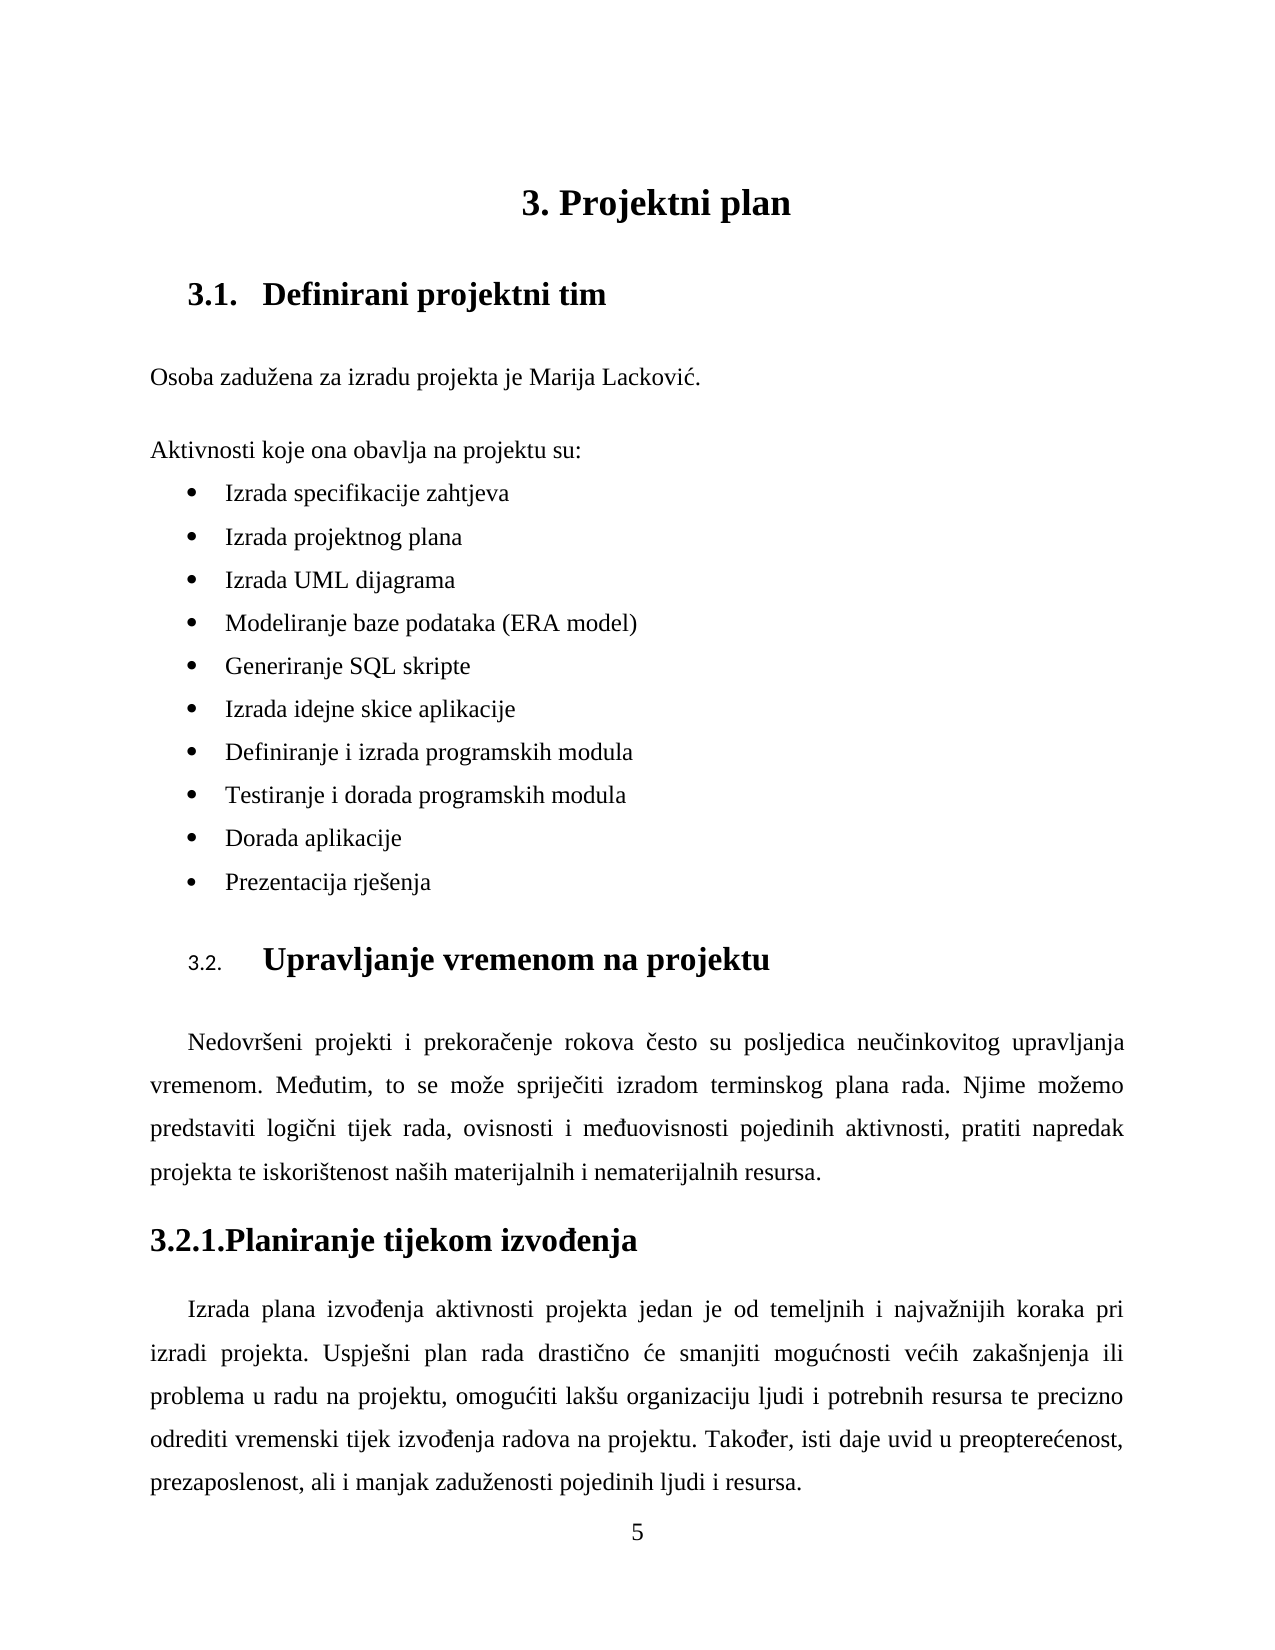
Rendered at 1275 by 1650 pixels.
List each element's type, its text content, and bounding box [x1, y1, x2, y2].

subtitle Definirani projektni tim [187, 275, 1125, 313]
list Testiranje i dorada programskih modula [187, 780, 1125, 809]
list Prezentacija rješenja [187, 867, 1125, 895]
list Izrada specifikacije zahtjeva [187, 478, 1125, 507]
text Aktivnosti koje ona obavlja na projektu su: [150, 435, 1125, 464]
list Izrada UML dijagrama [187, 565, 1125, 593]
subtitle Upravljanje vremenom na projektu [187, 940, 1125, 978]
text Osoba zadužena za izradu projekta je Marija Lacković. [150, 362, 1125, 391]
list Definiranje i izrada programskih modula [187, 737, 1125, 766]
list Generiranje SQL skripte [187, 651, 1125, 680]
subtitle Projektni plan [187, 180, 1125, 223]
list Nedovršeni projekti i prekoračenje rokova često su posljedica neučinkovitog upravljanja vremenom. Međutim, to se može spriječiti izradom terminskog plana rada. Njime možemo predstaviti logični tijek rada, ovisnosti i međuovisnosti pojedinih aktivnosti, pratiti napredak projekta te iskorištenost naših materijalnih i nematerijalnih resursa. [150, 1027, 1125, 1185]
subtitle 3.2.1.Planiranje tijekom izvođenja [150, 1221, 1125, 1259]
list Izrada idejne skice aplikacije [187, 694, 1125, 723]
list Izrada projektnog plana [187, 522, 1125, 550]
list Modeliranje baze podataka (ERA model) [187, 608, 1125, 637]
list Dorada aplikacije [187, 823, 1125, 852]
list Izrada plana izvođenja aktivnosti projekta jedan je od temeljnih i najvažnijih koraka pri izradi projekta. Uspješni plan rada drastično će smanjiti mogućnosti većih zakašnjenja ili problema u radu na projektu, omogućiti lakšu organizaciju ljudi i potrebnih resursa te precizno odrediti vremenski tijek izvođenja radova na projektu. Također, isti daje uvid u preopterećenost, prezaposlenost, ali i manjak zaduženosti pojedinih ljudi i resursa. [150, 1294, 1125, 1496]
